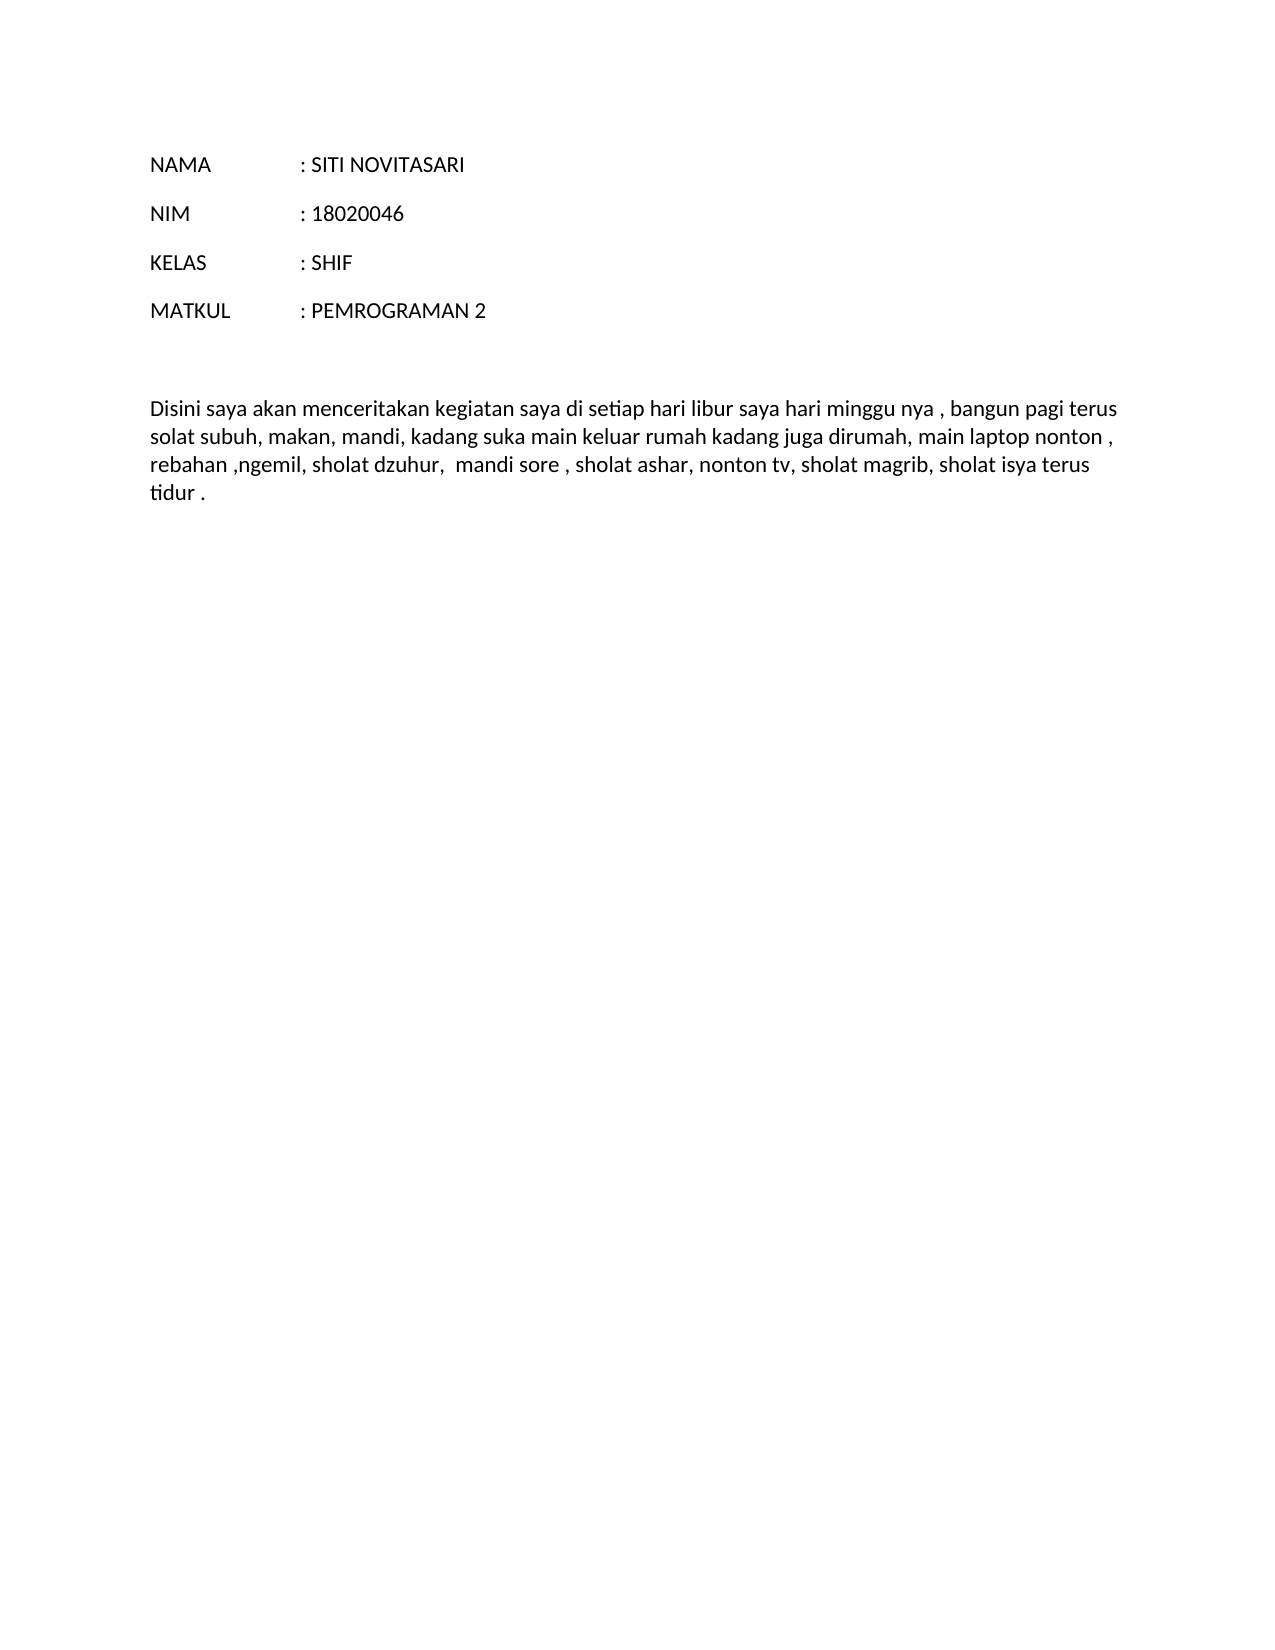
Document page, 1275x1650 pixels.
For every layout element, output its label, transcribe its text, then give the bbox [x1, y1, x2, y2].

text NAMA : SITI NOVITASARI [150, 150, 1125, 178]
text MATKUL : PEMROGRAMAN 2 [150, 297, 1125, 324]
text NIM : 18020046 [150, 199, 1125, 227]
text Disini saya akan menceritakan kegiatan saya di setiap hari libur saya hari minggu nya , bangun pagi terus solat subuh, makan, mandi, kadang suka main keluar rumah kadang juga dirumah, main laptop nonton , rebahan ,ngemil, sholat dzuhur, mandi sore , sholat ashar, nonton tv, sholat magrib, sholat isya terus tidur . [150, 394, 1125, 506]
text KELAS : SHIF [150, 248, 1125, 276]
